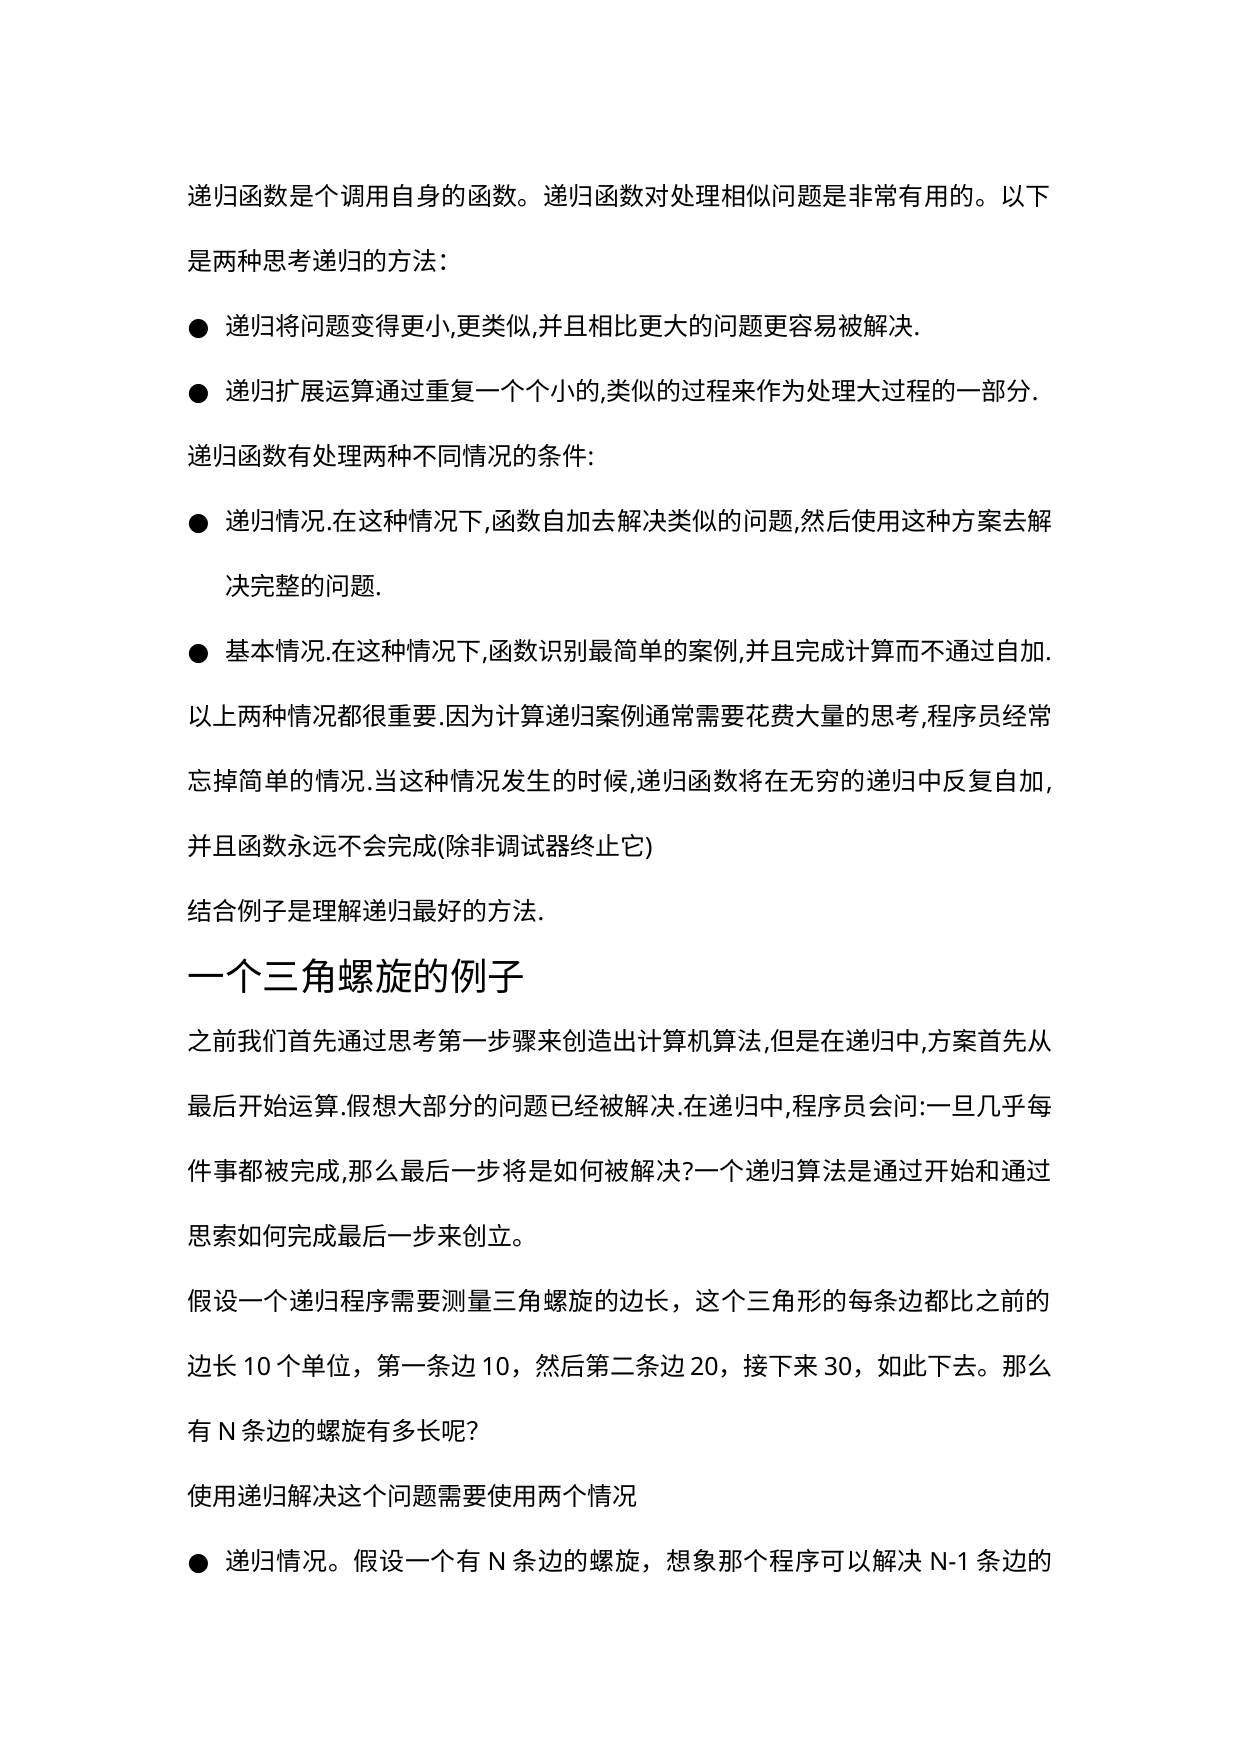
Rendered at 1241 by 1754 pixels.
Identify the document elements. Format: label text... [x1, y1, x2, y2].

text 以上两种情况都很重要.因为计算递归案例通常需要花费大量的思考,程序员经常忘掉简单的情况.当这种情况发生的时候,递归函数将在无穷的递归中反复自加,并且函数永远不会完成(除非调试器终止它) [187, 682, 1053, 877]
list 递归情况。假设一个有N条边的螺旋，想象那个程序可以解决N-1条边的问题，那么答案就是spira(N-1).由于最后一条边长是 10*n ，因此我们可以得出 spiral(N) = spiral(N – 1) + (10 * N) [187, 1527, 1053, 1592]
list 递归扩展运算通过重复一个个小的,类似的过程来作为处理大过程的一部分. [187, 357, 1053, 422]
list 递归将问题变得更小,更类似,并且相比更大的问题更容易被解决. [187, 292, 1053, 357]
text 之前我们首先通过思考第一步骤来创造出计算机算法,但是在递归中,方案首先从最后开始运算.假想大部分的问题已经被解决.在递归中,程序员会问:一旦几乎每件事都被完成,那么最后一步将是如何被解决?一个递归算法是通过开始和通过思索如何完成最后一步来创立。 [187, 1007, 1053, 1267]
list 基本情况.在这种情况下,函数识别最简单的案例,并且完成计算而不通过自加. [187, 617, 1053, 682]
text 使用递归解决这个问题需要使用两个情况 [187, 1462, 1053, 1527]
text 递归函数是个调用自身的函数。递归函数对处理相似问题是非常有用的。以下是两种思考递归的方法： [187, 162, 1053, 292]
text 结合例子是理解递归最好的方法. [187, 877, 1053, 942]
list 递归情况.在这种情况下,函数自加去解决类似的问题,然后使用这种方案去解决完整的问题. [187, 487, 1053, 617]
text 假设一个递归程序需要测量三角螺旋的边长，这个三角形的每条边都比之前的边长10个单位，第一条边10，然后第二条边20，接下来30，如此下去。那么有N条边的螺旋有多长呢？ [187, 1267, 1053, 1462]
text 递归函数有处理两种不同情况的条件: [187, 422, 1053, 487]
text 一个三角螺旋的例子 [187, 942, 1053, 1007]
